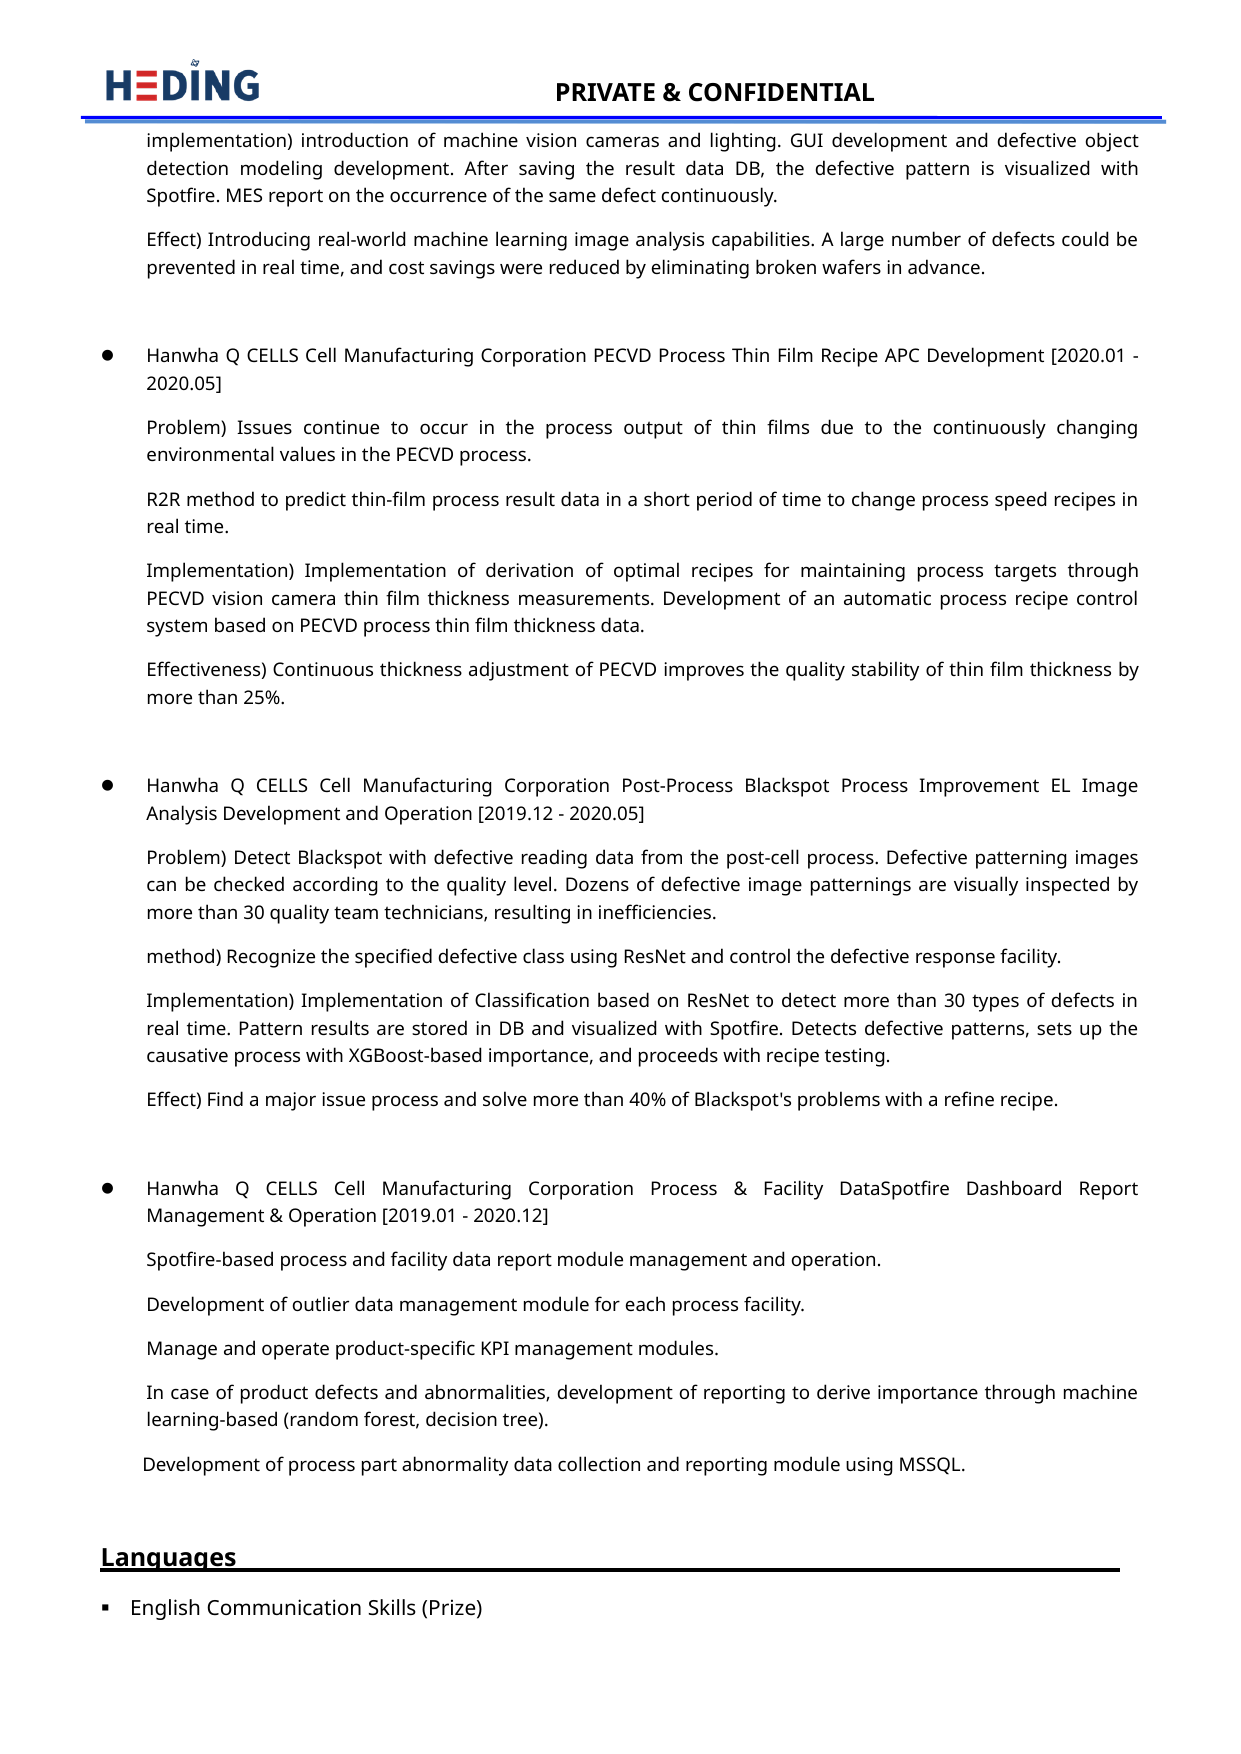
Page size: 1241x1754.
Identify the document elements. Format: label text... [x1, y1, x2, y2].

list R2R method to predict thin-film process result data in a short period of time to change process speed recipes in real time. [146, 486, 1140, 539]
list Development of process part abnormality data collection and reporting module using MSSQL. [142, 1451, 1140, 1476]
list Hanwha Q CELLS Cell Manufacturing Corporation PECVD Process Thin Film Recipe APC Development [2020.01 - 2020.05] [100, 343, 1140, 396]
text Spotfire-based process and facility data report module management and operation. [100, 1247, 1140, 1272]
list Implementation) Implementation of derivation of optimal recipes for maintaining process targets through PECVD vision camera thin film thickness measurements. Development of an automatic process recipe control system based on PECVD process thin film thickness data. [146, 558, 1140, 638]
picture [100, 53, 263, 102]
list Effect) Introducing real-world machine learning image analysis capabilities. A large number of defects could be prevented in real time, and cost savings were reduced by eliminating broken wafers in advance. [146, 227, 1140, 280]
list Effect) Find a major issue process and solve more than 40% of Blackspot's problems with a refine recipe. [146, 1087, 1140, 1112]
list Effectiveness) Continuous thickness adjustment of PECVD improves the quality stability of thin film thickness by more than 25%. [146, 657, 1140, 710]
text Manage and operate product-specific KPI management modules. [146, 1335, 1140, 1361]
list implementation) introduction of machine vision cameras and lighting. GUI development and defective object detection modeling development. After saving the result data DB, the defective pattern is visualized with Spotfire. MES report on the occurrence of the same defect continuously. [146, 128, 1140, 208]
list Problem) Issues continue to occur in the process output of thin films due to the continuously changing environmental values in the PECVD process. [146, 414, 1140, 467]
list Hanwha Q CELLS Cell Manufacturing Corporation Post-Process Blackspot Process Improvement EL Image Analysis Development and Operation [2019.12 - 2020.05] [100, 773, 1140, 826]
list English Communication Skills (Prize) [100, 1593, 1140, 1621]
text Languages [100, 1539, 1140, 1573]
text In case of product defects and abnormalities, development of reporting to derive importance through machine learning-based (random forest, decision tree). [146, 1379, 1140, 1432]
list method) Recognize the specified defective class using ResNet and control the defective response facility. [146, 943, 1140, 969]
list Hanwha Q CELLS Cell Manufacturing Corporation Process & Facility DataSpotfire Dashboard Report Management & Operation [2019.01 - 2020.12] [100, 1175, 1140, 1228]
text Development of outlier data management module for each process facility. [146, 1291, 1140, 1316]
list Implementation) Implementation of Classification based on ResNet to detect more than 30 types of defects in real time. Pattern results are stored in DB and visualized with Spotfire. Detects defective patterns, sets up the causative process with XGBoost-based importance, and proceeds with recipe testing. [146, 988, 1140, 1068]
list Problem) Detect Blackspot with defective reading data from the post-cell process. Defective patterning images can be checked according to the quality level. Dozens of defective image patternings are visually inspected by more than 30 quality team technicians, resulting in inefficiencies. [146, 844, 1140, 925]
